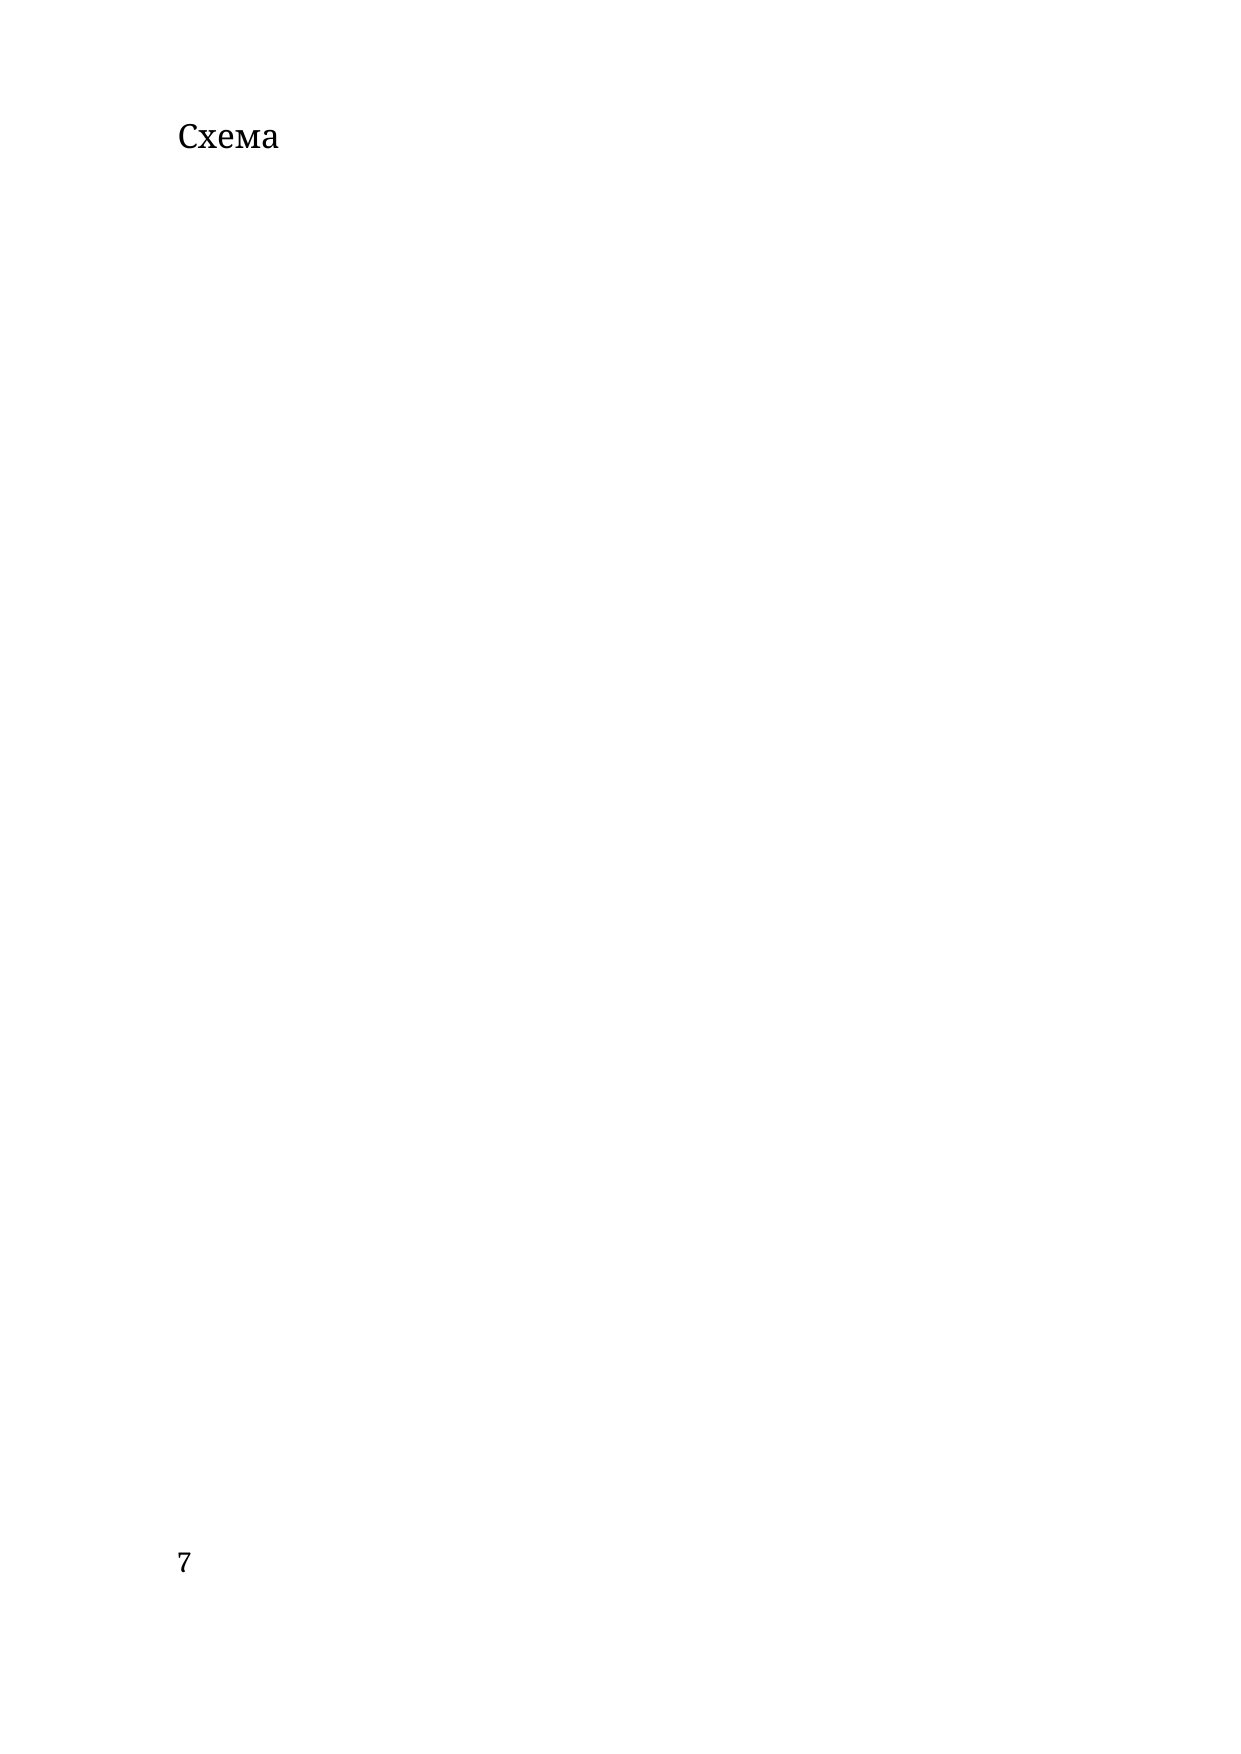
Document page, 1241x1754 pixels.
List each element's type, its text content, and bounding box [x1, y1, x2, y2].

subtitle Схема [177, 118, 1152, 156]
